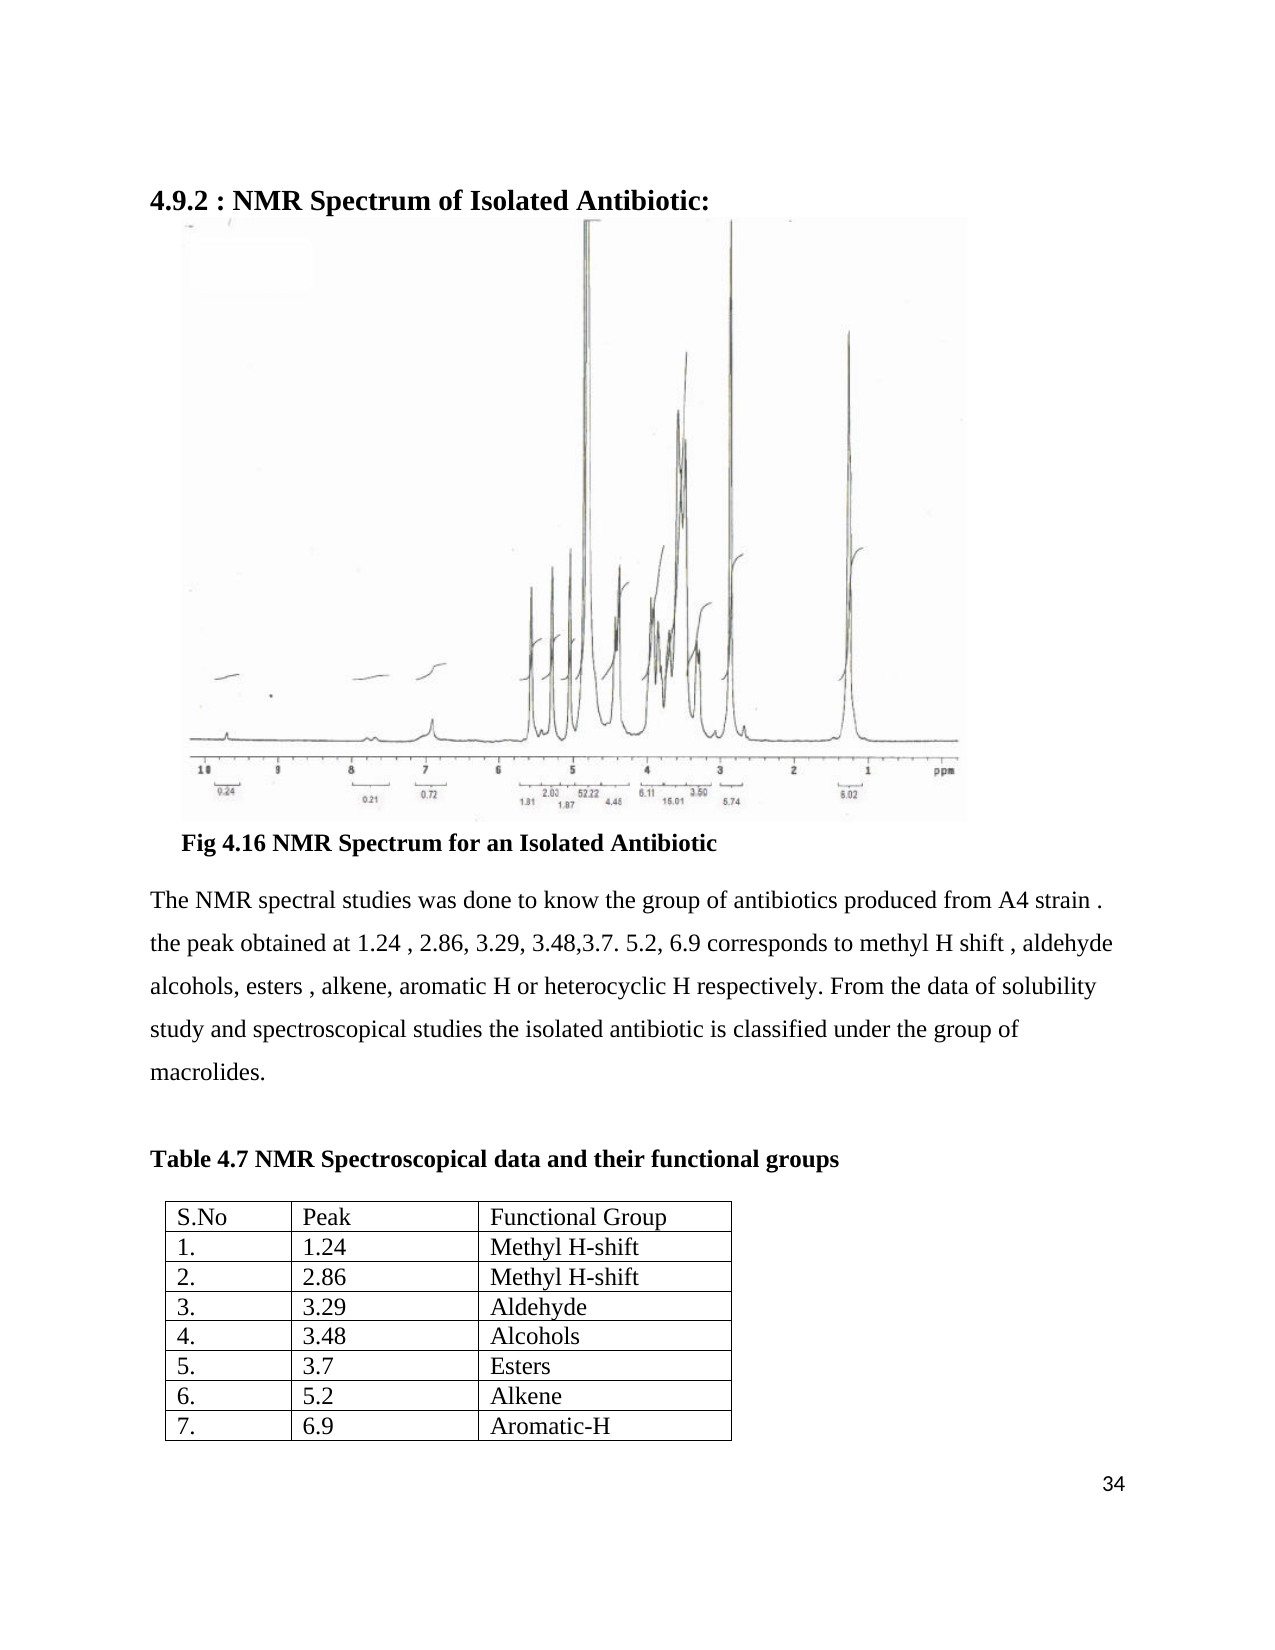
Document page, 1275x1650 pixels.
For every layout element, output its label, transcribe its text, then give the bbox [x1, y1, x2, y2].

text The NMR spectral studies was done to know the group of antibiotics produced from A4 strain . the peak obtained at 1.24 , 2.86, 3.29, 3.48,3.7. 5.2, 6.9 corresponds to methyl H shift , aldehyde alcohols, esters , alkene, aromatic H or heterocyclic H respectively. From the data of solubility study and spectroscopical studies the isolated antibiotic is classified under the group of macrolides. [150, 885, 1125, 1086]
table_cell 3.7 [292, 1351, 478, 1380]
table_header Peak [292, 1202, 478, 1231]
table_cell 3.48 [292, 1321, 478, 1350]
table_cell 3.29 [292, 1292, 478, 1320]
table_header S.No [166, 1202, 291, 1231]
table_cell Aldehyde [479, 1292, 731, 1320]
text Table 4.7 NMR Spectroscopical data and their functional groups [150, 1144, 1125, 1172]
table_cell 2.86 [292, 1262, 478, 1291]
table_cell 2. [166, 1262, 291, 1291]
table_cell Methyl H-shift [479, 1232, 731, 1261]
table_cell 5. [166, 1351, 291, 1380]
table_cell 5.2 [292, 1381, 478, 1410]
text 4.9.2 : NMR Spectrum of Isolated Antibiotic: [150, 183, 1125, 217]
table_cell Alkene [479, 1381, 731, 1410]
text Fig 4.16 NMR Spectrum for an Isolated Antibiotic [150, 828, 1125, 857]
table_cell 1.24 [292, 1232, 478, 1261]
table_cell Esters [479, 1351, 731, 1380]
table_cell 1. [166, 1232, 291, 1261]
table_cell Alcohols [479, 1321, 731, 1350]
table_cell Methyl H-shift [479, 1262, 731, 1291]
table_header Functional Group [479, 1202, 731, 1231]
picture [150, 217, 996, 829]
table_cell 6.9 [292, 1411, 478, 1439]
table_cell Aromatic-H [479, 1411, 731, 1439]
table_cell 3. [166, 1292, 291, 1320]
table_cell 6. [166, 1381, 291, 1410]
table_cell 4. [166, 1321, 291, 1350]
table_cell 7. [166, 1411, 291, 1439]
